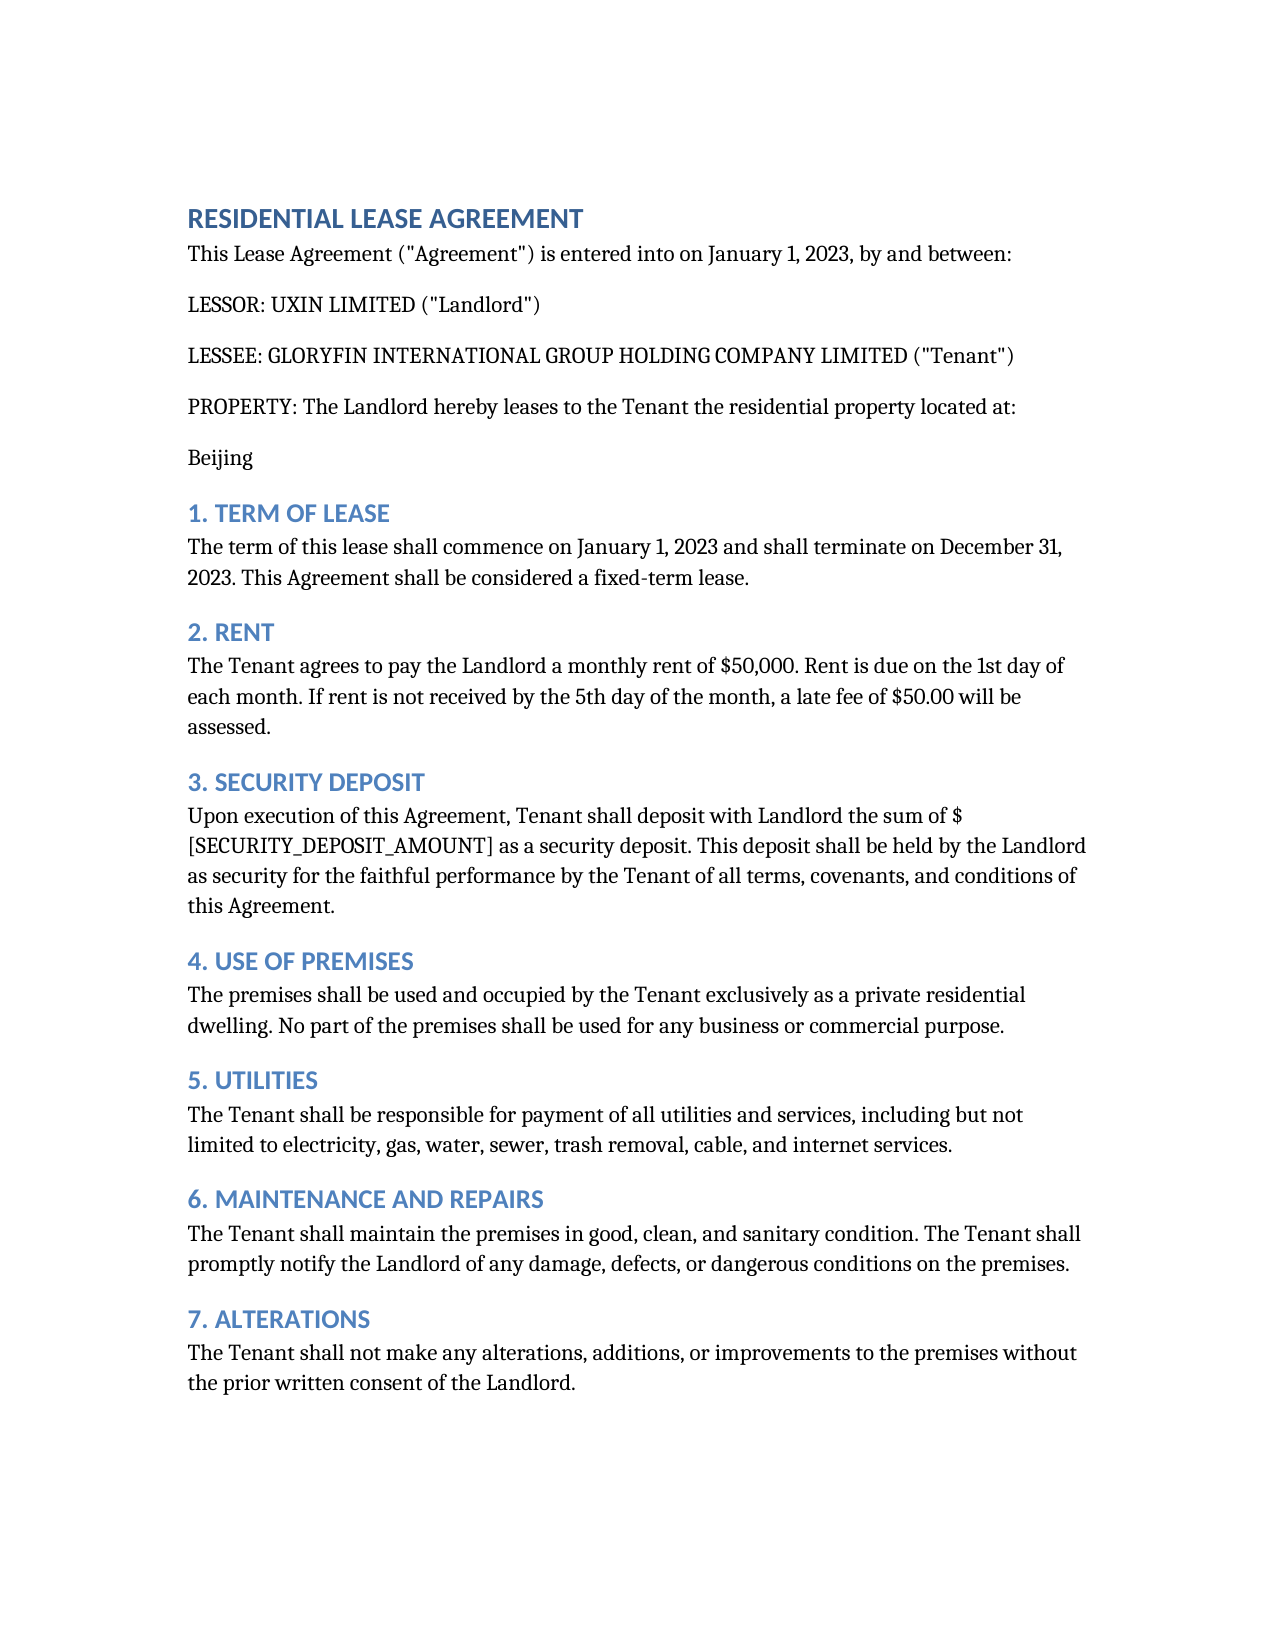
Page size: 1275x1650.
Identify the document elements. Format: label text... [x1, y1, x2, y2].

text The Tenant shall be responsible for payment of all utilities and services, including but not limited to electricity, gas, water, sewer, trash removal, cable, and internet services. [187, 1101, 1087, 1158]
subtitle 6. MAINTENANCE AND REPAIRS [187, 1183, 1087, 1216]
subtitle 5. UTILITIES [187, 1063, 1087, 1096]
subtitle 3. SECURITY DEPOSIT [187, 765, 1087, 798]
text LESSEE: GLORYFIN INTERNATIONAL GROUP HOLDING COMPANY LIMITED ("Tenant") [187, 343, 1087, 369]
text The Tenant shall not make any alterations, additions, or improvements to the premises without the prior written consent of the Landlord. [187, 1340, 1087, 1396]
text The Tenant agrees to pay the Landlord a monthly rent of $50,000. Rent is due on the 1st day of each month. If rent is not received by the 5th day of the month, a late fee of $50.00 will be assessed. [187, 653, 1087, 740]
subtitle 2. RENT [187, 615, 1087, 648]
subtitle 1. TERM OF LEASE [187, 496, 1087, 529]
text The Tenant shall maintain the premises in good, clean, and sanitary condition. The Tenant shall promptly notify the Landlord of any damage, defects, or dangerous conditions on the premises. [187, 1221, 1087, 1277]
subtitle 4. USE OF PREMISES [187, 944, 1087, 977]
text Upon execution of this Agreement, Tenant shall deposit with Landlord the sum of $[SECURITY_DEPOSIT_AMOUNT] as a security deposit. This deposit shall be held by the Landlord as security for the faithful performance by the Tenant of all terms, covenants, and conditions of this Agreement. [187, 803, 1087, 919]
text The term of this lease shall commence on January 1, 2023 and shall terminate on December 31, 2023. This Agreement shall be considered a fixed-term lease. [187, 534, 1087, 591]
text This Lease Agreement ("Agreement") is entered into on January 1, 2023, by and between: [187, 241, 1087, 267]
text Beijing [187, 445, 1087, 471]
text LESSOR: UXIN LIMITED ("Landlord") [187, 292, 1087, 318]
text The premises shall be used and occupied by the Tenant exclusively as a private residential dwelling. No part of the premises shall be used for any business or commercial purpose. [187, 982, 1087, 1039]
text PROPERTY: The Landlord hereby leases to the Tenant the residential property located at: [187, 394, 1087, 420]
subtitle 7. ALTERATIONS [187, 1302, 1087, 1335]
subtitle RESIDENTIAL LEASE AGREEMENT [187, 200, 1087, 236]
